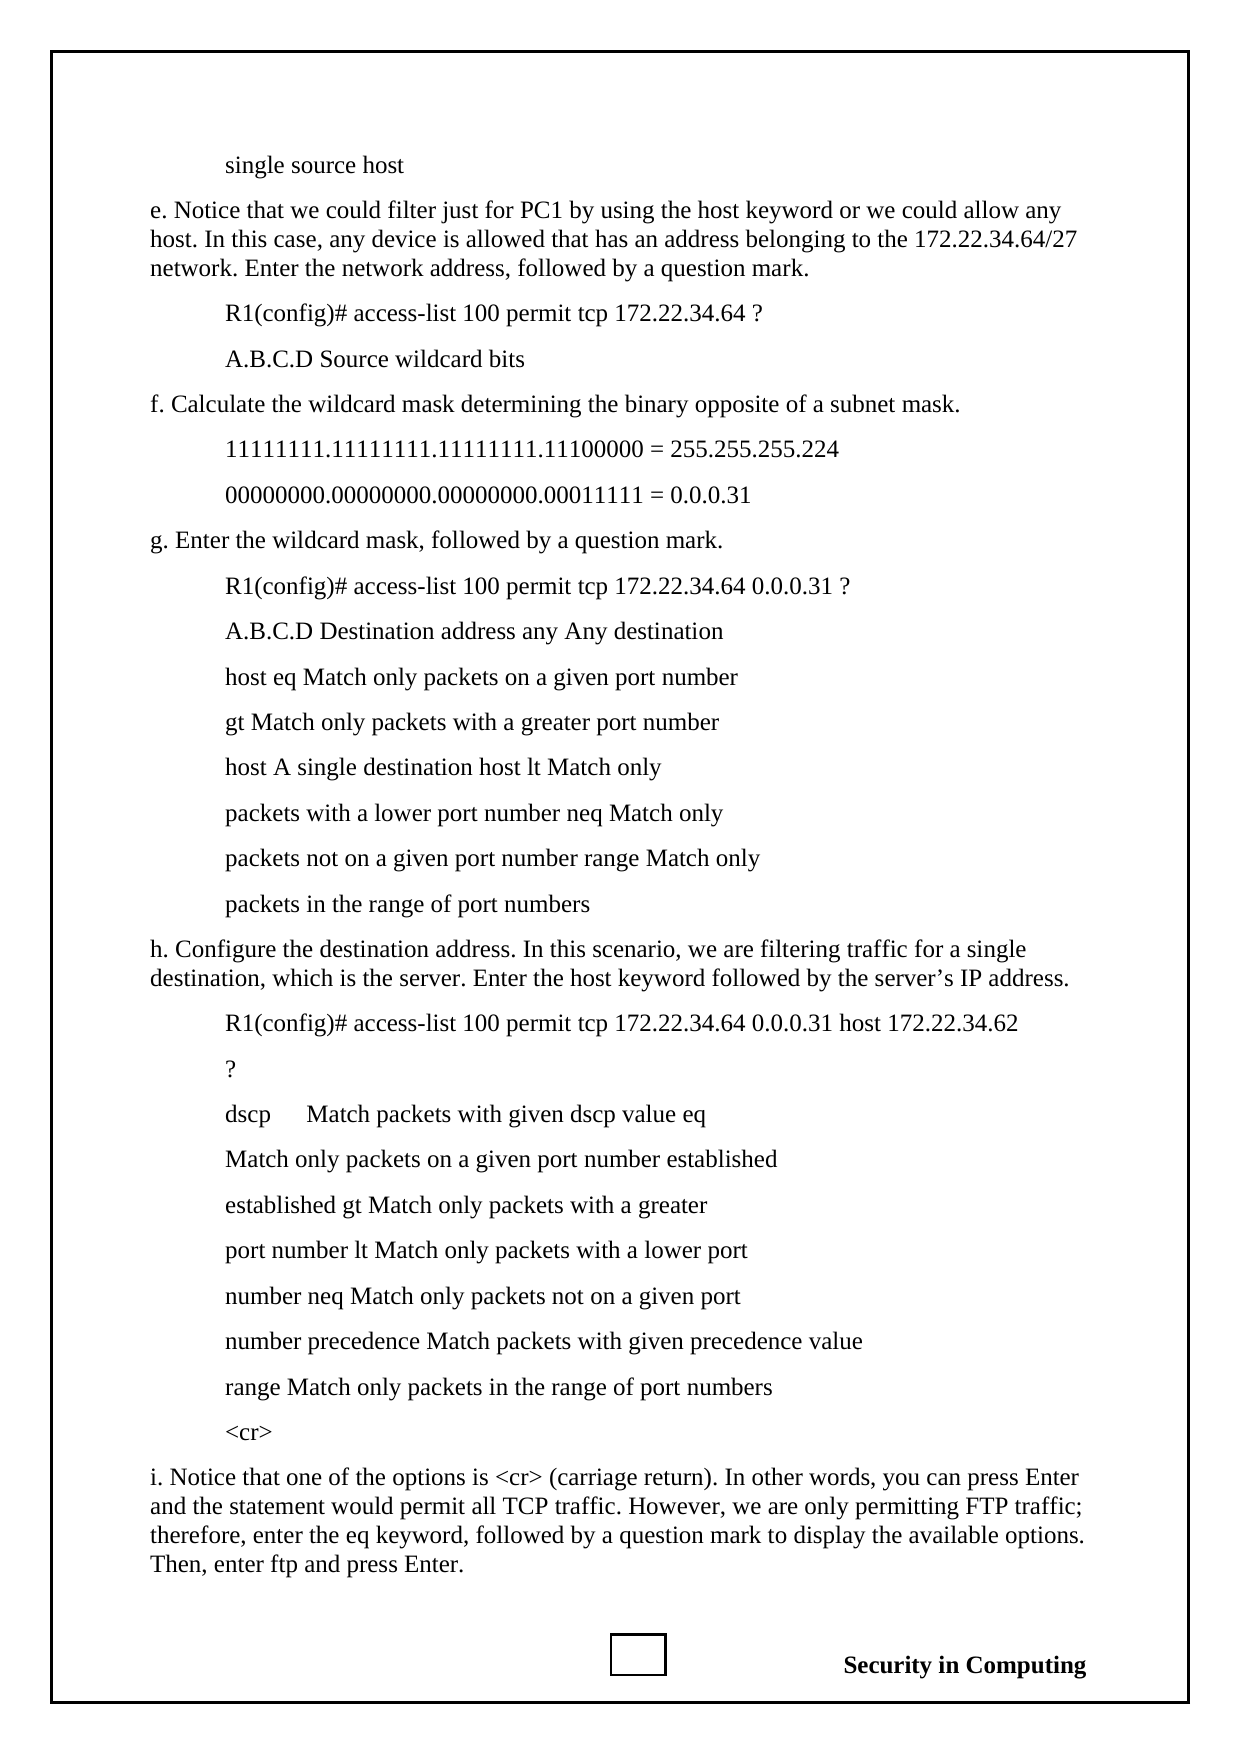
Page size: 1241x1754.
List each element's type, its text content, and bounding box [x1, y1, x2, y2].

text host A single destination host lt Match only [150, 752, 1090, 781]
text A.B.C.D Destination address any Any destination [150, 616, 1090, 645]
text e. Notice that we could filter just for PC1 by using the host keyword or we could allow any host. In this case, any device is allowed that has an address belonging to the 172.22.34.64/27 network. Enter the network address, followed by a question mark. [150, 195, 1090, 282]
text 11111111.11111111.11111111.11100000 = 255.255.255.224 [150, 434, 1090, 463]
text Match only packets on a given port number established [150, 1144, 1090, 1173]
text h. Configure the destination address. In this scenario, we are filtering traffic for a single destination, which is the server. Enter the host keyword followed by the server’s IP address. [150, 934, 1090, 992]
text 00000000.00000000.00000000.00011111 = 0.0.0.31 [150, 480, 1090, 509]
text packets with a lower port number neq Match only [150, 798, 1090, 827]
text range Match only packets in the range of port numbers [150, 1372, 1090, 1400]
text R1(config)# access-list 100 permit tcp 172.22.34.64 ? [150, 298, 1090, 327]
text port number lt Match only packets with a lower port [150, 1235, 1090, 1264]
text R1(config)# access-list 100 permit tcp 172.22.34.64 0.0.0.31 ? [150, 571, 1090, 599]
text packets in the range of port numbers [150, 889, 1090, 917]
text gt Match only packets with a greater port number [150, 707, 1090, 736]
text ? [150, 1054, 1090, 1082]
text number neq Match only packets not on a given port [150, 1281, 1090, 1309]
text <cr> [150, 1417, 1090, 1446]
text g. Enter the wildcard mask, followed by a question mark. [150, 525, 1090, 554]
text host eq Match only packets on a given port number [150, 662, 1090, 690]
text single source host [150, 150, 1090, 179]
text number precedence Match packets with given precedence value [150, 1326, 1090, 1355]
text packets not on a given port number range Match only [150, 843, 1090, 872]
text R1(config)# access-list 100 permit tcp 172.22.34.64 0.0.0.31 host 172.22.34.62 [150, 1008, 1090, 1037]
text A.B.C.D Source wildcard bits [150, 344, 1090, 372]
text f. Calculate the wildcard mask determining the binary opposite of a subnet mask. [150, 389, 1090, 418]
text established gt Match only packets with a greater [150, 1190, 1090, 1219]
text i. Notice that one of the options is <cr> (carriage return). In other words, you can press Enter and the statement would permit all TCP traffic. However, we are only permitting FTP traffic; therefore, enter the eq keyword, followed by a question mark to display the available options. Then, enter ftp and press Enter. [150, 1462, 1090, 1577]
text dscp Match packets with given dscp value eq [150, 1099, 1090, 1128]
